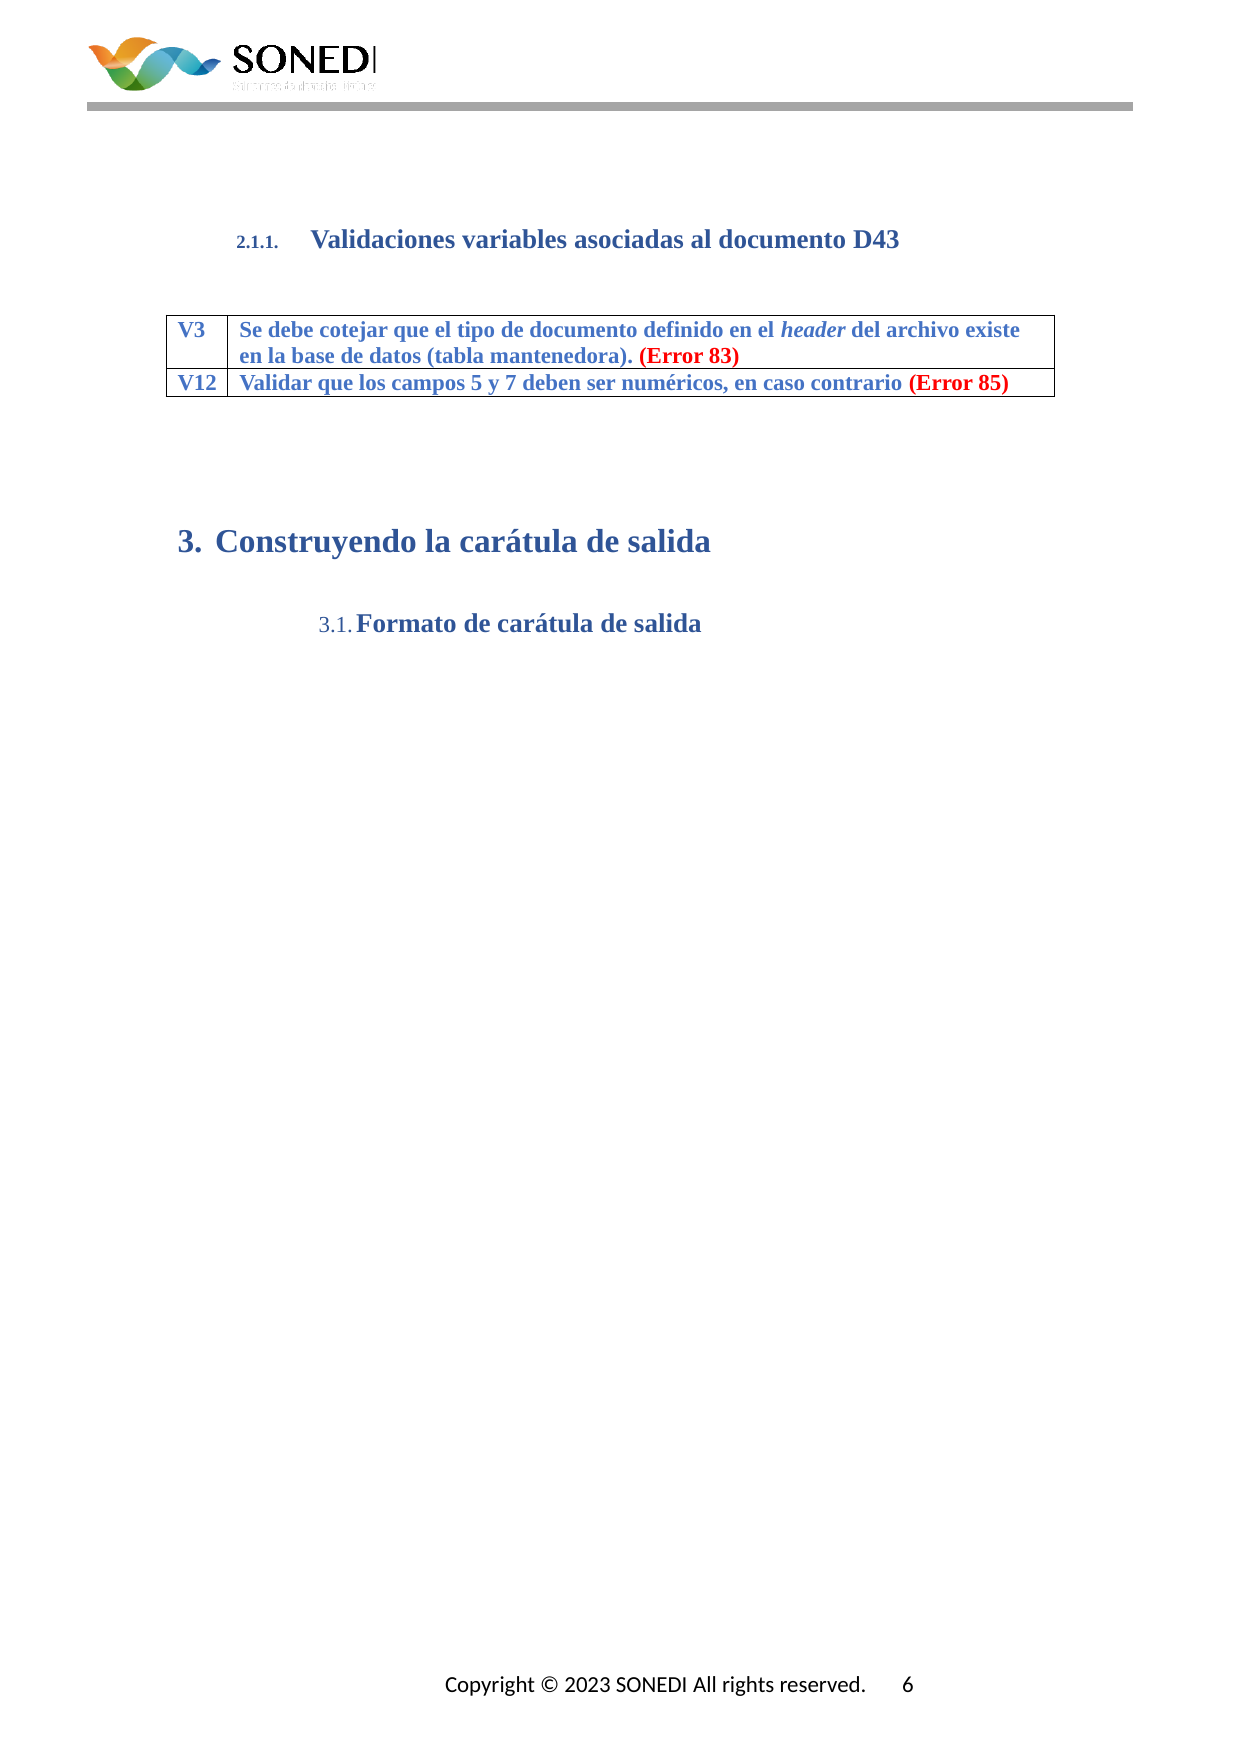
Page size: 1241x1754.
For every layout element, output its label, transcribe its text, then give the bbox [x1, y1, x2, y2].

table_header Se debe cotejar que el tipo de documento definido en el header del archivo existe en la base de datos (tabla mantenedora). (Error 83) [228, 316, 1054, 368]
subtitle Construyendo la carátula de salida [177, 521, 1181, 559]
subtitle Formato de carátula de salida [318, 608, 1181, 639]
picture [87, 37, 376, 91]
table_header V3 [167, 316, 227, 368]
table_cell V12 [167, 369, 227, 396]
subtitle Validaciones variables asociadas al documento D43 [236, 223, 1181, 254]
table_cell Validar que los campos 5 y 7 deben ser numéricos, en caso contrario (Error 85) [228, 369, 1054, 396]
